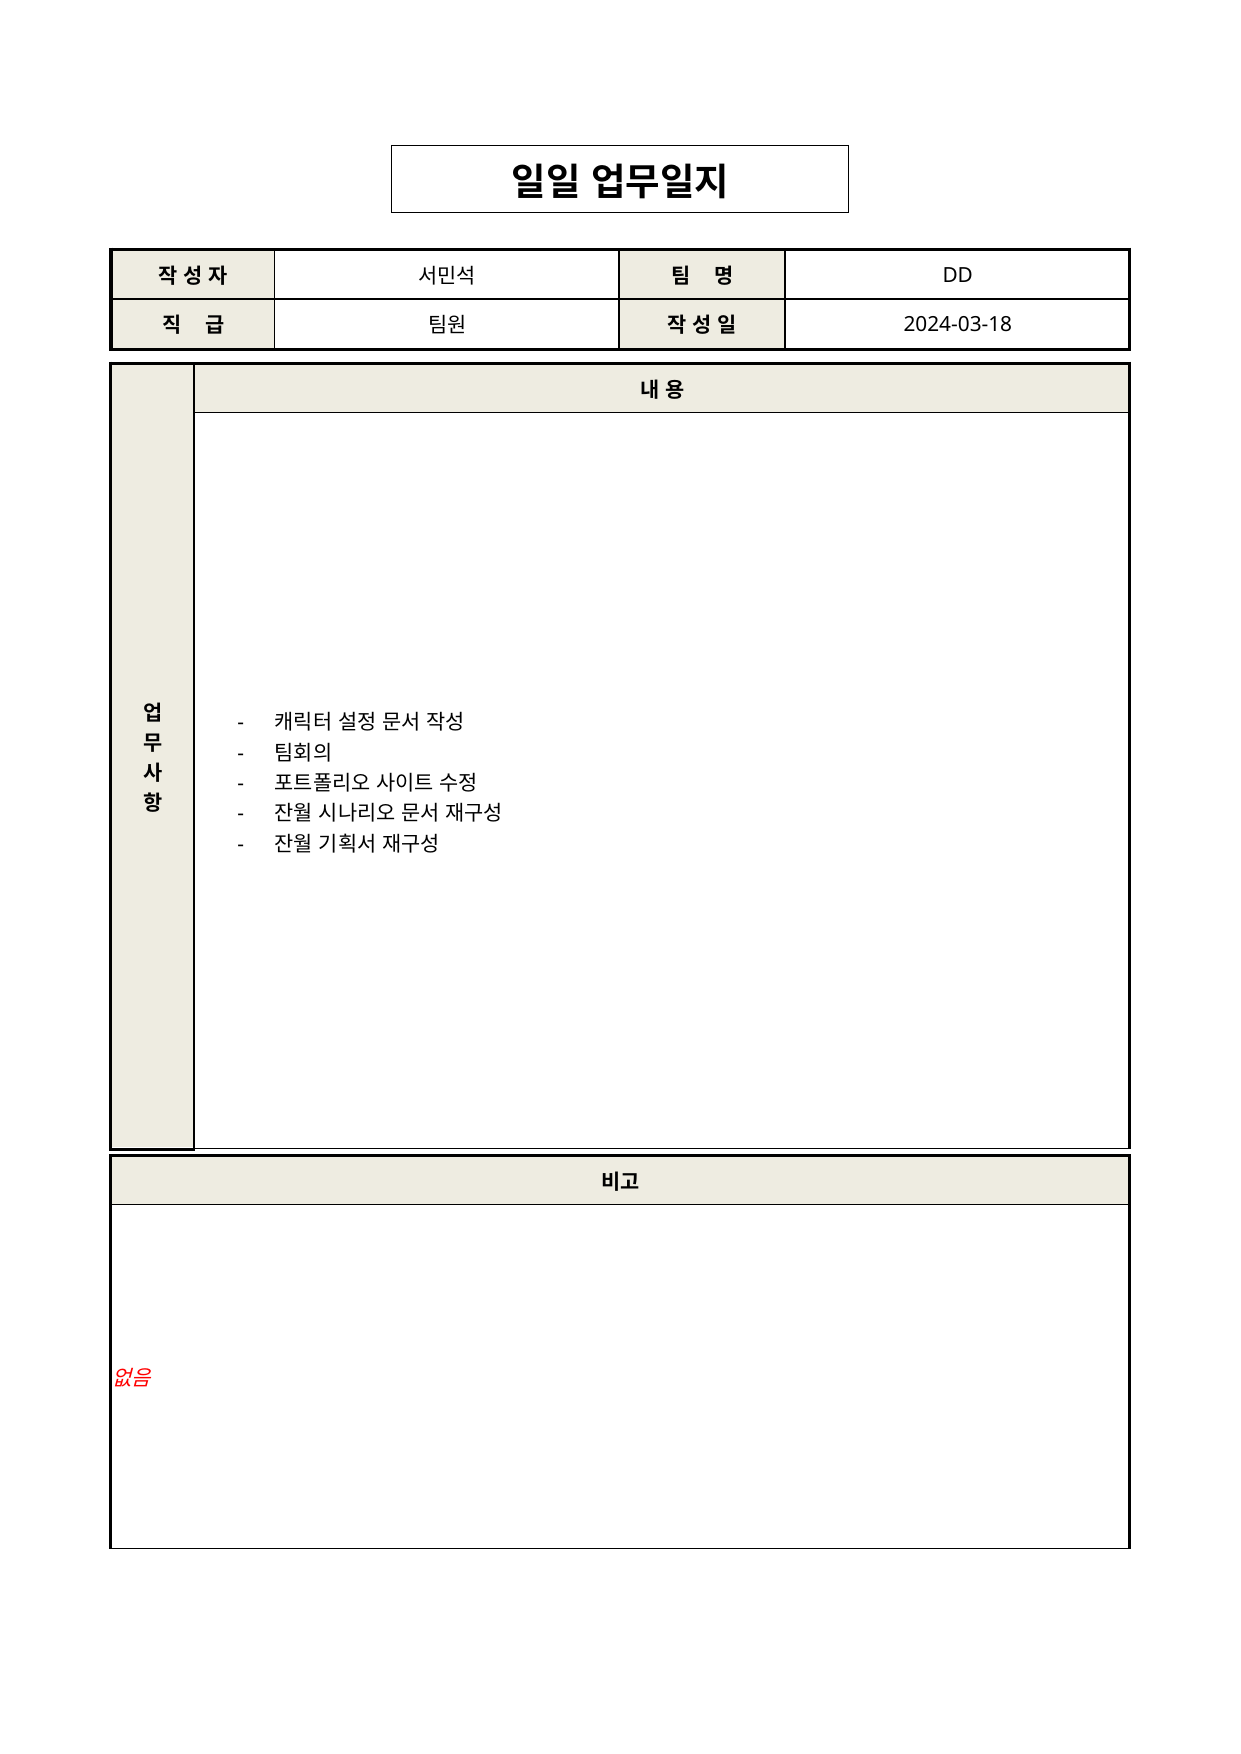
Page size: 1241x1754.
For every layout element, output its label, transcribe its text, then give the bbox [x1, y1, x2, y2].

table_header 작 성 자 [113, 251, 274, 298]
table_header DD [786, 251, 1128, 298]
table_header 서민석 [275, 251, 618, 298]
table_cell 팀원 [275, 300, 618, 348]
table_header 비고 [112, 1157, 1128, 1204]
table_header 팀 명 [620, 251, 784, 298]
table_cell 없음 [112, 1205, 1128, 1548]
table_header 내 용 [195, 365, 1128, 412]
table_header 업 무 사 항 [112, 365, 193, 1147]
table_cell 직 급 [113, 300, 274, 348]
table_cell 작 성 일 [620, 300, 784, 348]
table_cell 캐릭터 설정 문서 작성 팀회의 포트폴리오 사이트 수정 잔월 시나리오 문서 재구성 잔월 기획서 재구성 [195, 413, 1128, 1147]
table_header 일일 업무일지 [392, 146, 848, 212]
table_cell 2024-03-18 [786, 300, 1128, 348]
